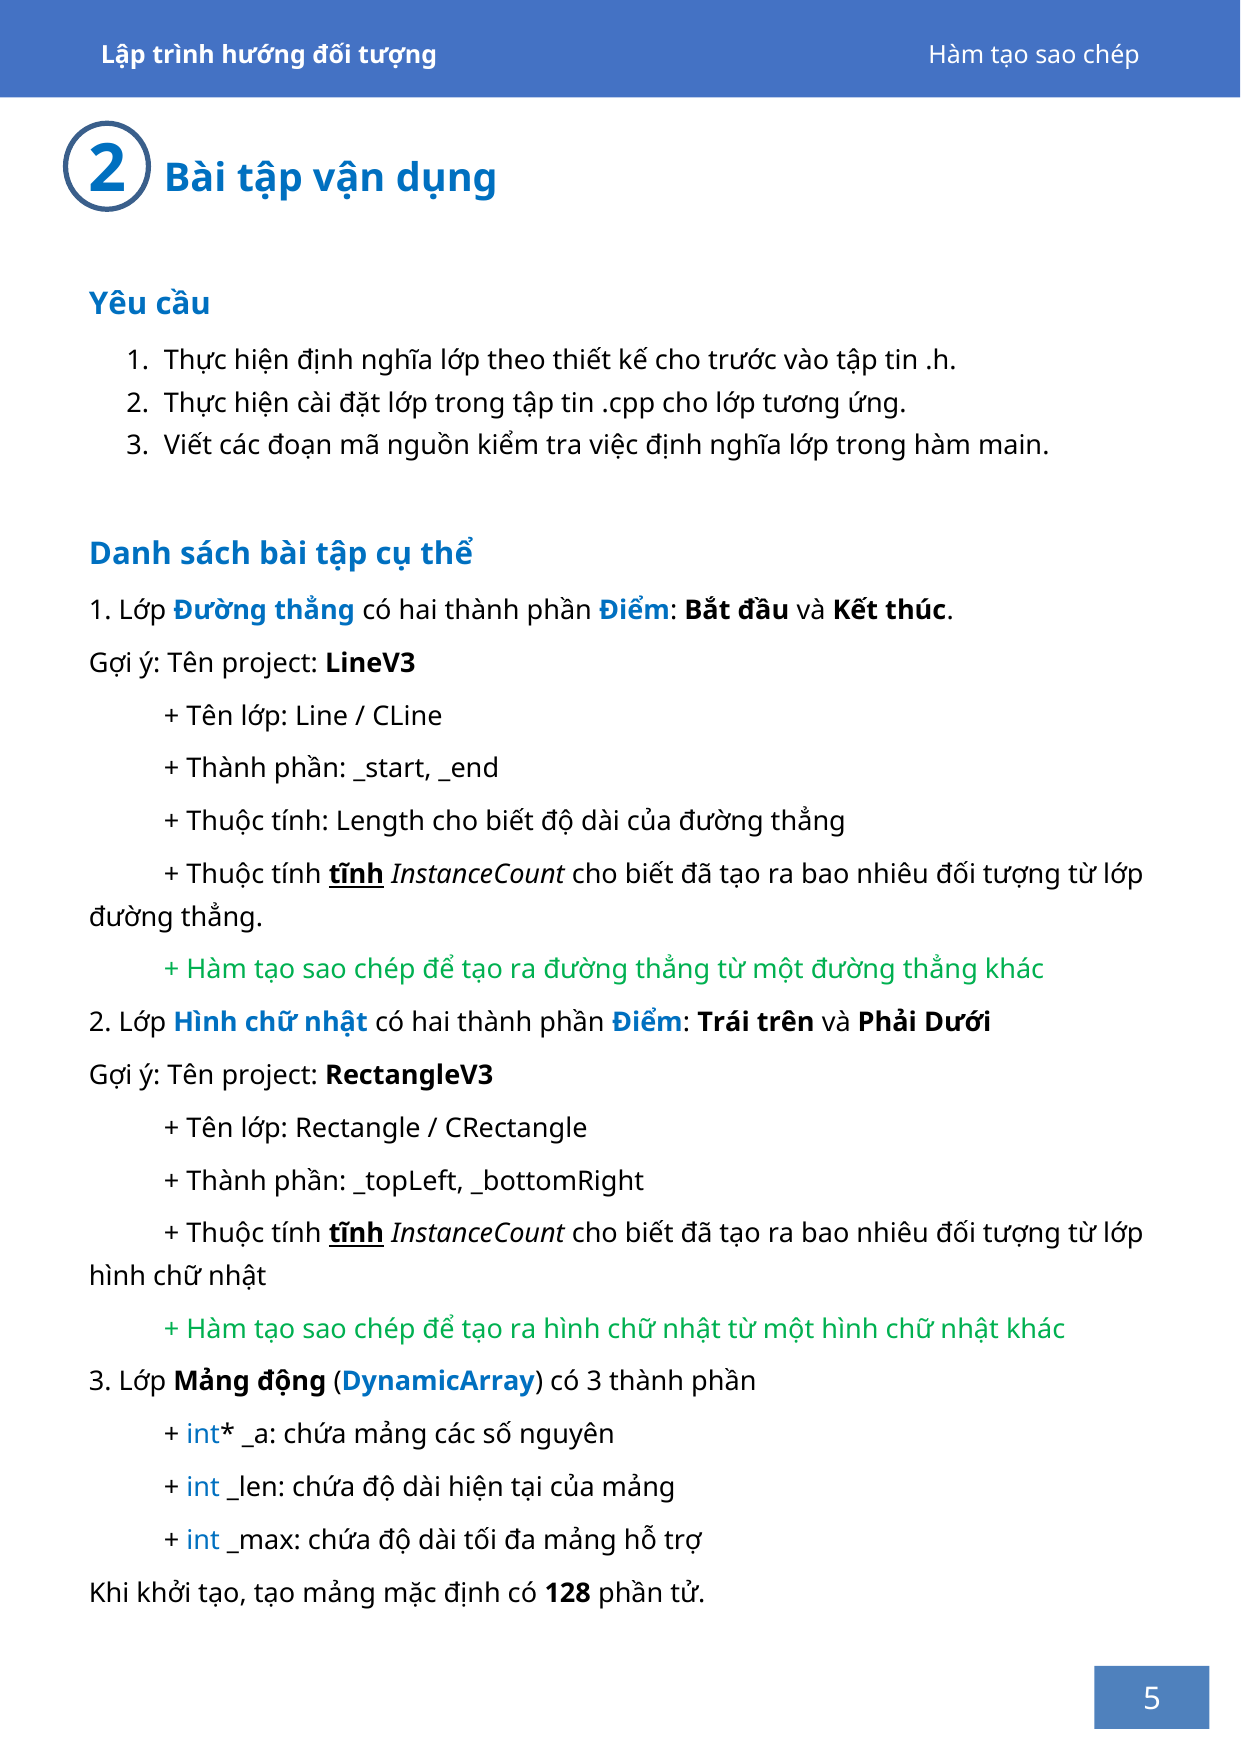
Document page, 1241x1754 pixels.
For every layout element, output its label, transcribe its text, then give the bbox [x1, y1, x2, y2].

text + Hàm tạo sao chép để tạo ra đường thẳng từ một đường thẳng khác [89, 950, 1152, 987]
text + int _max: chứa độ dài tối đa mảng hỗ trợ [89, 1520, 1152, 1557]
text 3. Lớp Mảng động (DynamicArray) có 3 thành phần [89, 1362, 1152, 1399]
text + Thuộc tính: Length cho biết độ dài của đường thẳng [89, 802, 1152, 839]
text 2. Lớp Hình chữ nhật có hai thành phần Điểm: Trái trên và Phải Dưới [89, 1003, 1152, 1039]
subtitle Bài tập vận dụng [89, 126, 145, 206]
text Khi khởi tạo, tạo mảng mặc định có 128 phần tử. [89, 1573, 1152, 1610]
text + Hàm tạo sao chép để tạo ra hình chữ nhật từ một hình chữ nhật khác [89, 1309, 1152, 1346]
list Thực hiện định nghĩa lớp theo thiết kế cho trước vào tập tin .h. [126, 341, 1152, 378]
text + Thuộc tính tĩnh InstanceCount cho biết đã tạo ra bao nhiêu đối tượng từ lớp đường thẳng. [89, 854, 1152, 934]
text + Tên lớp: Rectangle / CRectangle [89, 1108, 1152, 1145]
text + Thuộc tính tĩnh InstanceCount cho biết đã tạo ra bao nhiêu đối tượng từ lớp hình chữ nhật [89, 1214, 1152, 1293]
text + int _len: chứa độ dài hiện tại của mảng [89, 1467, 1152, 1504]
text 1. Lớp Đường thẳng có hai thành phần Điểm: Bắt đầu và Kết thúc. [89, 591, 1152, 627]
list Viết các đoạn mã nguồn kiểm tra việc định nghĩa lớp trong hàm main. [126, 426, 1152, 462]
text Yêu cầu [89, 281, 1152, 324]
text + Thành phần: _start, _end [89, 749, 1152, 786]
text + Tên lớp: Line / CLine [89, 696, 1152, 733]
text Gợi ý: Tên project: RectangleV3 [89, 1055, 1152, 1092]
list Thực hiện cài đặt lớp trong tập tin .cpp cho lớp tương ứng. [126, 383, 1152, 420]
subtitle Bài tập vận dụng [113, 120, 1152, 211]
text Danh sách bài tập cụ thể [89, 531, 1152, 574]
text + int* _a: chứa mảng các số nguyên [89, 1415, 1152, 1452]
text Gợi ý: Tên project: LineV3 [89, 643, 1152, 680]
text + Thành phần: _topLeft, _bottomRight [89, 1161, 1152, 1198]
